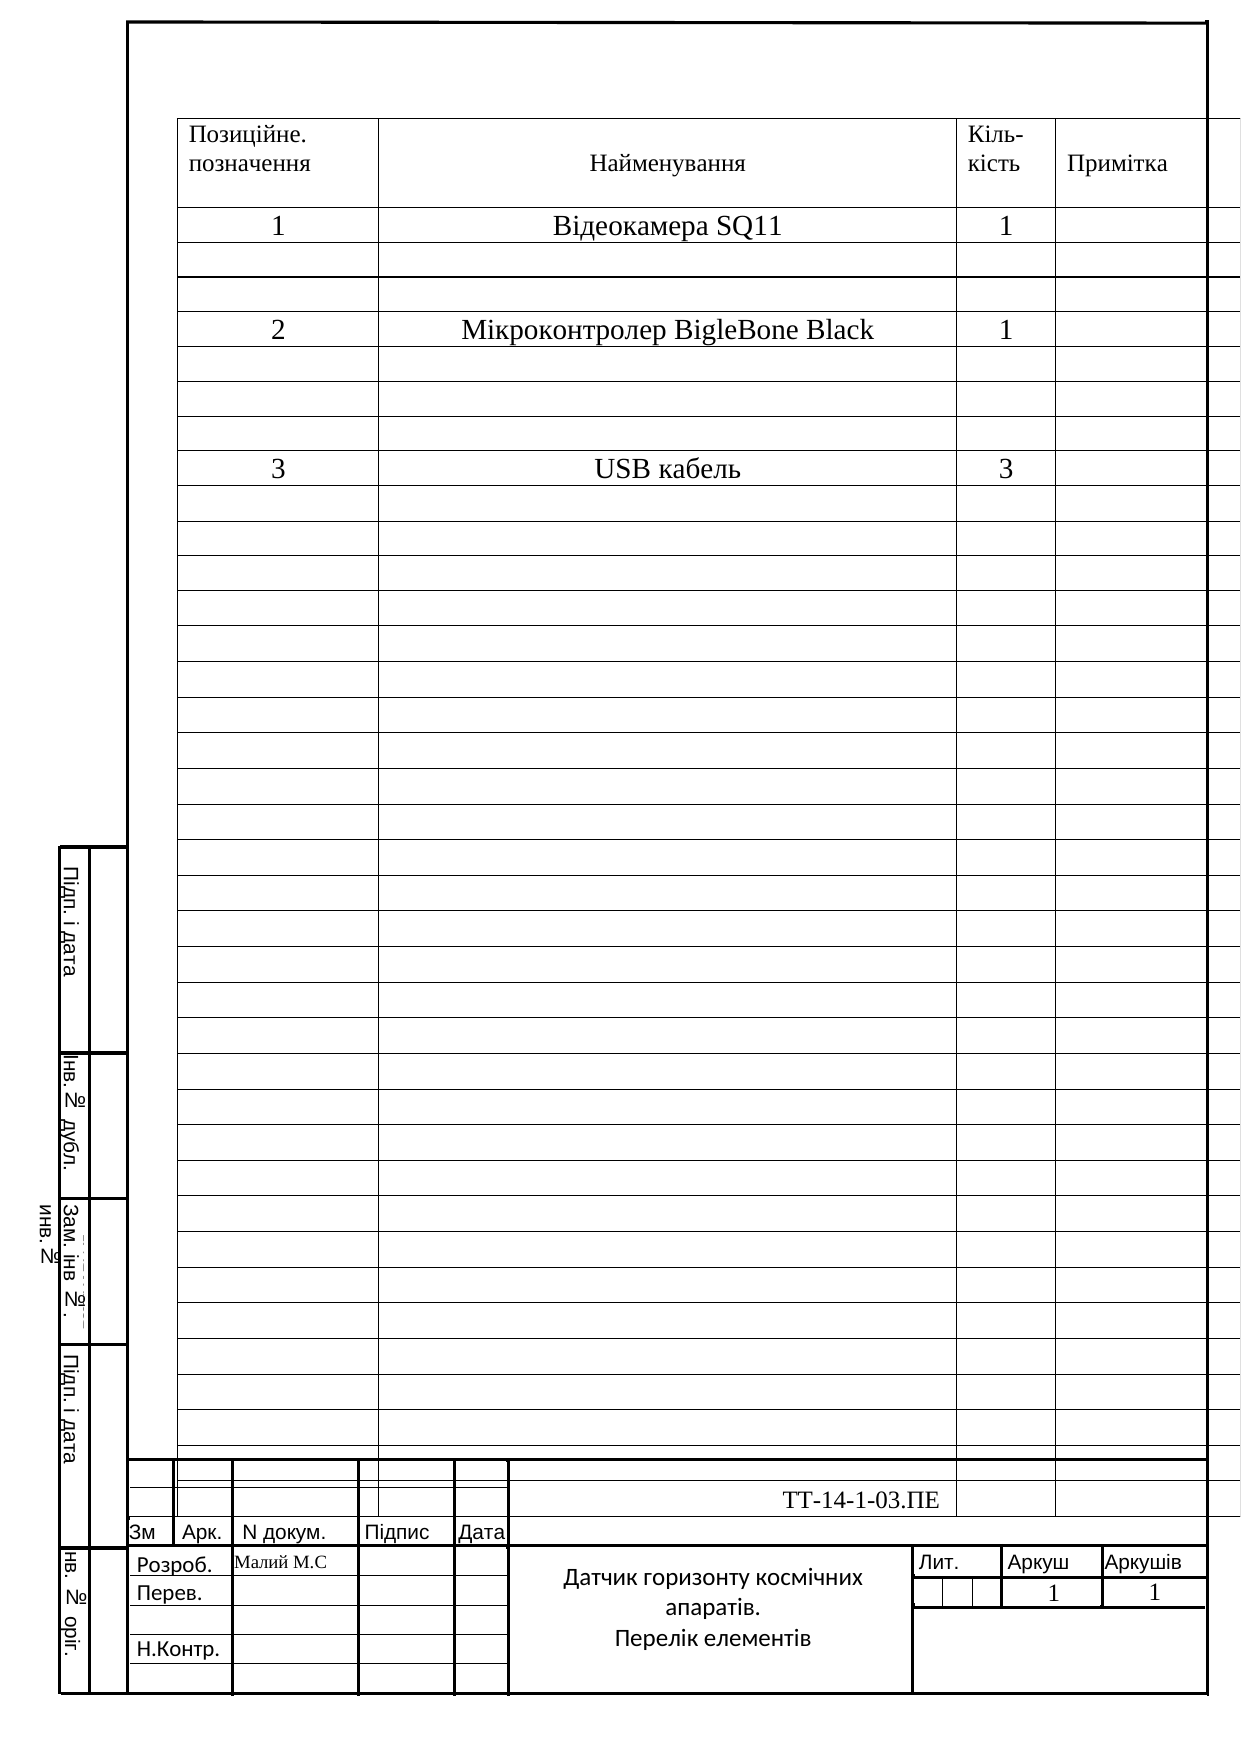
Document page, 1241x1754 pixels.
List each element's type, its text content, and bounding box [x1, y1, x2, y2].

table_cell [1056, 1054, 1240, 1088]
table_cell [1056, 417, 1240, 450]
table_cell [1056, 312, 1240, 346]
table_cell [1056, 698, 1240, 732]
table_cell [178, 1232, 378, 1267]
table_cell [379, 486, 956, 521]
table_cell [379, 1481, 956, 1516]
table_cell Відеокамера SQ11 [379, 208, 956, 242]
table_cell [1056, 983, 1240, 1017]
table_cell [379, 1196, 956, 1231]
table_cell [379, 1090, 956, 1124]
table_cell [957, 698, 1055, 732]
table_cell [379, 733, 956, 768]
table_cell [379, 1303, 956, 1338]
table_cell [1056, 1410, 1240, 1445]
table_cell 1 [957, 312, 1055, 346]
table_cell [379, 840, 956, 875]
table_cell [379, 805, 956, 839]
table_cell [1056, 1125, 1240, 1160]
table_cell [178, 1446, 378, 1480]
table_cell [957, 1339, 1055, 1373]
table_cell [1056, 591, 1240, 625]
table_cell [1056, 1196, 1240, 1231]
table_cell [178, 347, 378, 381]
table_cell [1056, 486, 1240, 521]
table_cell [957, 486, 1055, 521]
table_cell [957, 1268, 1055, 1302]
table_cell [178, 1196, 378, 1231]
table_cell [1056, 556, 1240, 590]
table_cell [379, 1125, 956, 1160]
table_cell [379, 278, 956, 311]
table_cell [178, 1375, 378, 1409]
table_cell [1056, 947, 1240, 982]
table_cell [178, 662, 378, 697]
table_cell [178, 1481, 378, 1516]
table_cell [957, 769, 1055, 803]
table_cell Мікроконтролер BigleBone Black [379, 312, 956, 346]
table_cell [178, 733, 378, 768]
table_cell 1 [957, 208, 1055, 242]
table_cell [957, 805, 1055, 839]
table_cell [178, 876, 378, 910]
table_cell [178, 1125, 378, 1160]
table_cell [178, 417, 378, 450]
table_cell [178, 947, 378, 982]
table_cell [178, 556, 378, 590]
table_cell [1056, 382, 1240, 416]
table_cell [379, 591, 956, 625]
table_cell 3 [957, 451, 1055, 485]
table_cell [178, 840, 378, 875]
table_cell [1056, 522, 1240, 555]
table_cell [957, 876, 1055, 910]
table_cell [379, 1018, 956, 1053]
table_cell [1056, 769, 1240, 803]
table_cell [957, 382, 1055, 416]
table_cell [178, 591, 378, 625]
table_header Кіль-кість [957, 119, 1055, 207]
table_cell [379, 1054, 956, 1088]
table_cell [1056, 1481, 1240, 1516]
table_cell [178, 1410, 378, 1445]
table_cell [1056, 840, 1240, 875]
table_cell [379, 983, 956, 1017]
table_cell [957, 1303, 1055, 1338]
table_cell [957, 1375, 1055, 1409]
table_cell [379, 522, 956, 555]
table_cell [957, 626, 1055, 661]
table_cell [379, 1232, 956, 1267]
table_cell [178, 522, 378, 555]
table_cell [957, 1090, 1055, 1124]
table_cell [178, 698, 378, 732]
table_cell [178, 1018, 378, 1053]
table_cell [379, 876, 956, 910]
table_cell [379, 1446, 956, 1480]
table_cell [379, 947, 956, 982]
table_cell [957, 1018, 1055, 1053]
table_cell [957, 556, 1055, 590]
table_cell [379, 382, 956, 416]
table_cell [957, 733, 1055, 768]
table_cell [379, 769, 956, 803]
table_cell [178, 1339, 378, 1373]
table_cell [957, 1232, 1055, 1267]
table_cell [957, 911, 1055, 946]
table_cell [178, 382, 378, 416]
table_cell USB кабель [379, 451, 956, 485]
table_cell [178, 486, 378, 521]
table_cell [178, 1303, 378, 1338]
table_cell [957, 591, 1055, 625]
table_cell [957, 417, 1055, 450]
table_cell [957, 278, 1055, 311]
table_header Примітка [1056, 119, 1240, 207]
table_cell [957, 243, 1055, 276]
table_cell [957, 947, 1055, 982]
table_cell [379, 1410, 956, 1445]
table_cell [957, 983, 1055, 1017]
table_cell [178, 983, 378, 1017]
table_cell [1056, 1375, 1240, 1409]
table_cell 2 [178, 312, 378, 346]
table_cell [1056, 626, 1240, 661]
table_cell [178, 1161, 378, 1195]
table_cell [1056, 1303, 1240, 1338]
table_cell [379, 1339, 956, 1373]
table_cell [1056, 662, 1240, 697]
table_cell [178, 1268, 378, 1302]
table_cell [178, 1054, 378, 1088]
table_cell [957, 347, 1055, 381]
table_cell [379, 911, 956, 946]
table_cell [379, 1375, 956, 1409]
table_cell [957, 840, 1055, 875]
table_cell [1056, 1018, 1240, 1053]
table_cell [957, 1410, 1055, 1445]
table_cell [1056, 1268, 1240, 1302]
table_cell [1056, 451, 1240, 485]
table_cell [957, 522, 1055, 555]
table_cell [1056, 243, 1240, 276]
table_cell [1056, 1161, 1240, 1195]
table_cell [1056, 347, 1240, 381]
table_cell [178, 278, 378, 311]
table_header Найменування [379, 119, 956, 207]
table_cell [957, 1161, 1055, 1195]
table_cell [379, 1161, 956, 1195]
table_cell 1 [178, 208, 378, 242]
table_cell [1056, 1339, 1240, 1373]
table_cell [379, 1268, 956, 1302]
table_cell [1056, 1090, 1240, 1124]
table_cell [178, 805, 378, 839]
table_cell [1056, 208, 1240, 242]
table_cell [178, 1090, 378, 1124]
table_cell 3 [178, 451, 378, 485]
table_cell [1056, 1446, 1240, 1480]
table_cell [957, 1481, 1055, 1516]
table_cell [379, 626, 956, 661]
table_cell [1056, 733, 1240, 768]
table_cell [957, 1446, 1055, 1480]
table_cell [379, 417, 956, 450]
table_cell [379, 243, 956, 276]
table_cell [957, 662, 1055, 697]
table_cell [1056, 278, 1240, 311]
table_cell [957, 1054, 1055, 1088]
table_cell [957, 1125, 1055, 1160]
table_header Позиційне. позначення [178, 119, 378, 207]
table_cell [178, 243, 378, 276]
table_cell [178, 911, 378, 946]
table_cell [1056, 805, 1240, 839]
table_cell [178, 626, 378, 661]
table_cell [379, 347, 956, 381]
table_cell [957, 1196, 1055, 1231]
table_cell [1056, 911, 1240, 946]
table_cell [379, 698, 956, 732]
table_cell [379, 556, 956, 590]
table_cell [178, 769, 378, 803]
table_cell [1056, 876, 1240, 910]
table_cell [1056, 1232, 1240, 1267]
table_cell [379, 662, 956, 697]
